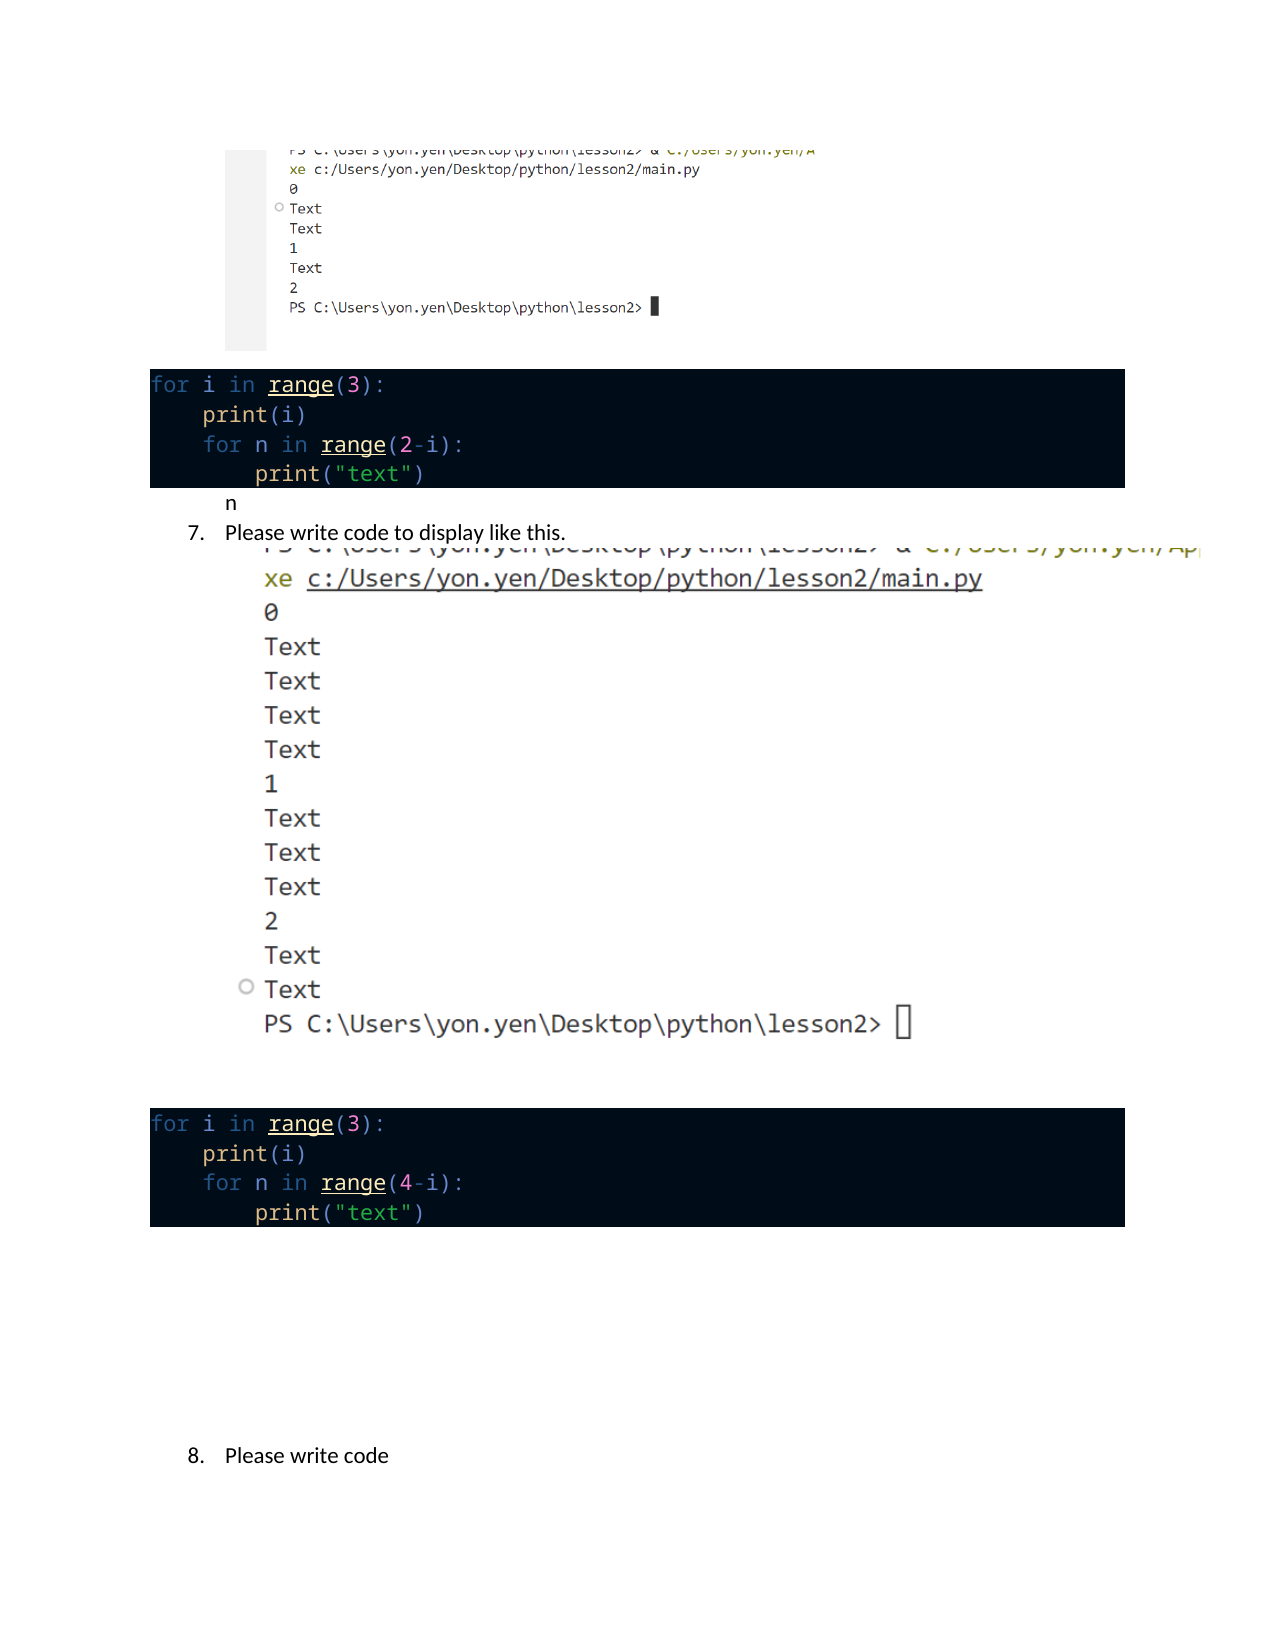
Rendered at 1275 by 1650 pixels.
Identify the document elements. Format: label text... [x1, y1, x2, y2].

list Please write code [187, 1441, 1125, 1469]
text print(i) [150, 1137, 1125, 1167]
text print("text") [150, 458, 1125, 488]
list n [225, 488, 1125, 516]
text print("text") [150, 1197, 1125, 1227]
text for n in range(2-i): [150, 428, 1125, 458]
text for n in range(4-i): [150, 1167, 1125, 1197]
text print(i) [150, 399, 1125, 428]
picture [225, 548, 1200, 1059]
text for i in range(3): [150, 1108, 1125, 1137]
picture [225, 150, 815, 351]
text for i in range(3): [150, 369, 1125, 399]
list Please write code to display like this. [187, 518, 1125, 546]
